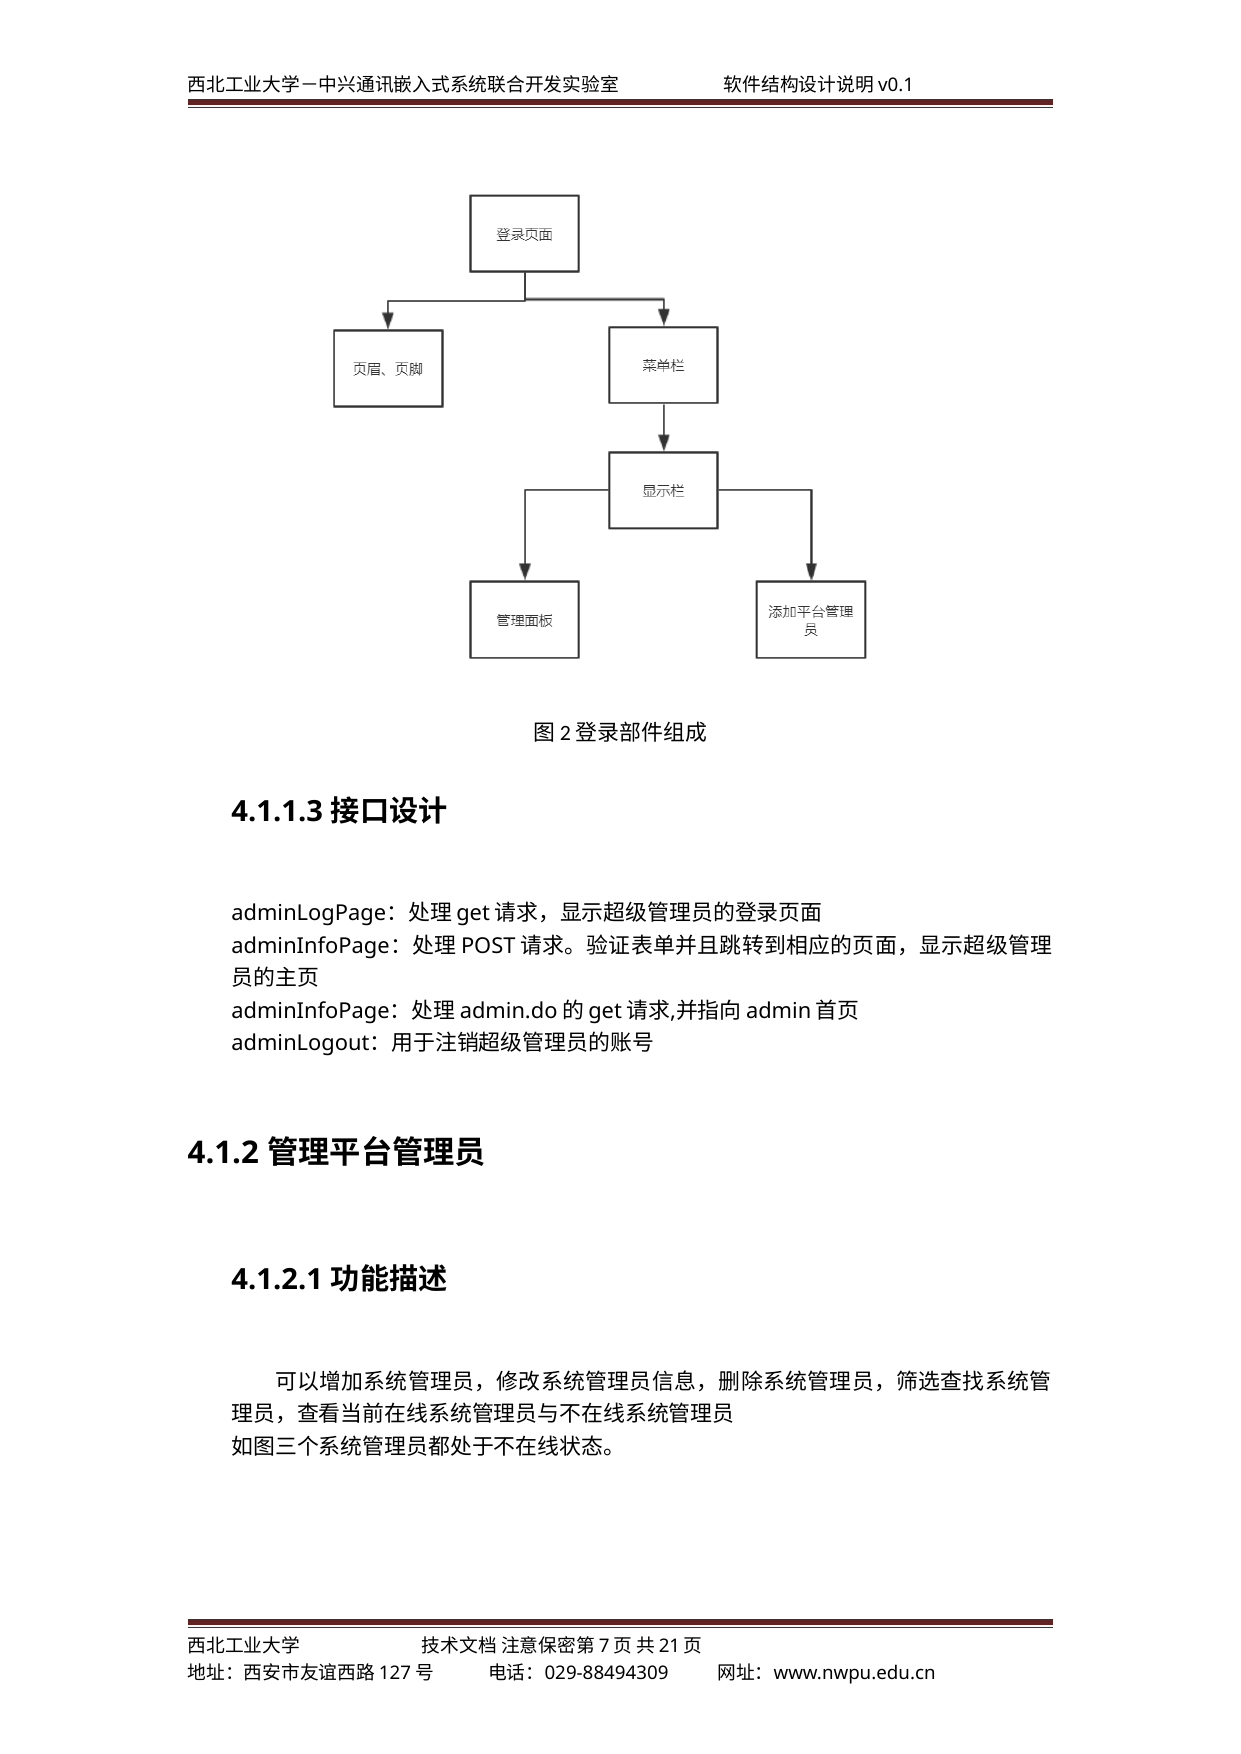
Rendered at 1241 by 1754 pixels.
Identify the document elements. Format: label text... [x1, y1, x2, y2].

text 如图三个系统管理员都处于不在线状态。 [231, 1428, 1053, 1461]
text adminInfoPage：处理admin.do的get请求,并指向admin首页 [231, 992, 1053, 1025]
text 可以增加系统管理员，修改系统管理员信息，删除系统管理员，筛选查找系统管理员，查看当前在线系统管理员与不在线系统管理员 [231, 1363, 1053, 1428]
text adminLogout：用于注销超级管理员的账号 [231, 1025, 1053, 1057]
text adminInfoPage：处理POST请求。验证表单并且跳转到相应的页面，显示超级管理员的主页 [231, 927, 1053, 992]
text 图2 登录部件组成 [187, 714, 1053, 747]
subtitle 4.1.2.1 功能描述 [187, 1244, 1053, 1309]
picture [282, 162, 958, 684]
text adminLogPage：处理get请求，显示超级管理员的登录页面 [187, 895, 1053, 927]
subtitle 4.1.2 管理平台管理员 [187, 1117, 1053, 1182]
subtitle 4.1.1.3 接口设计 [187, 776, 1053, 841]
